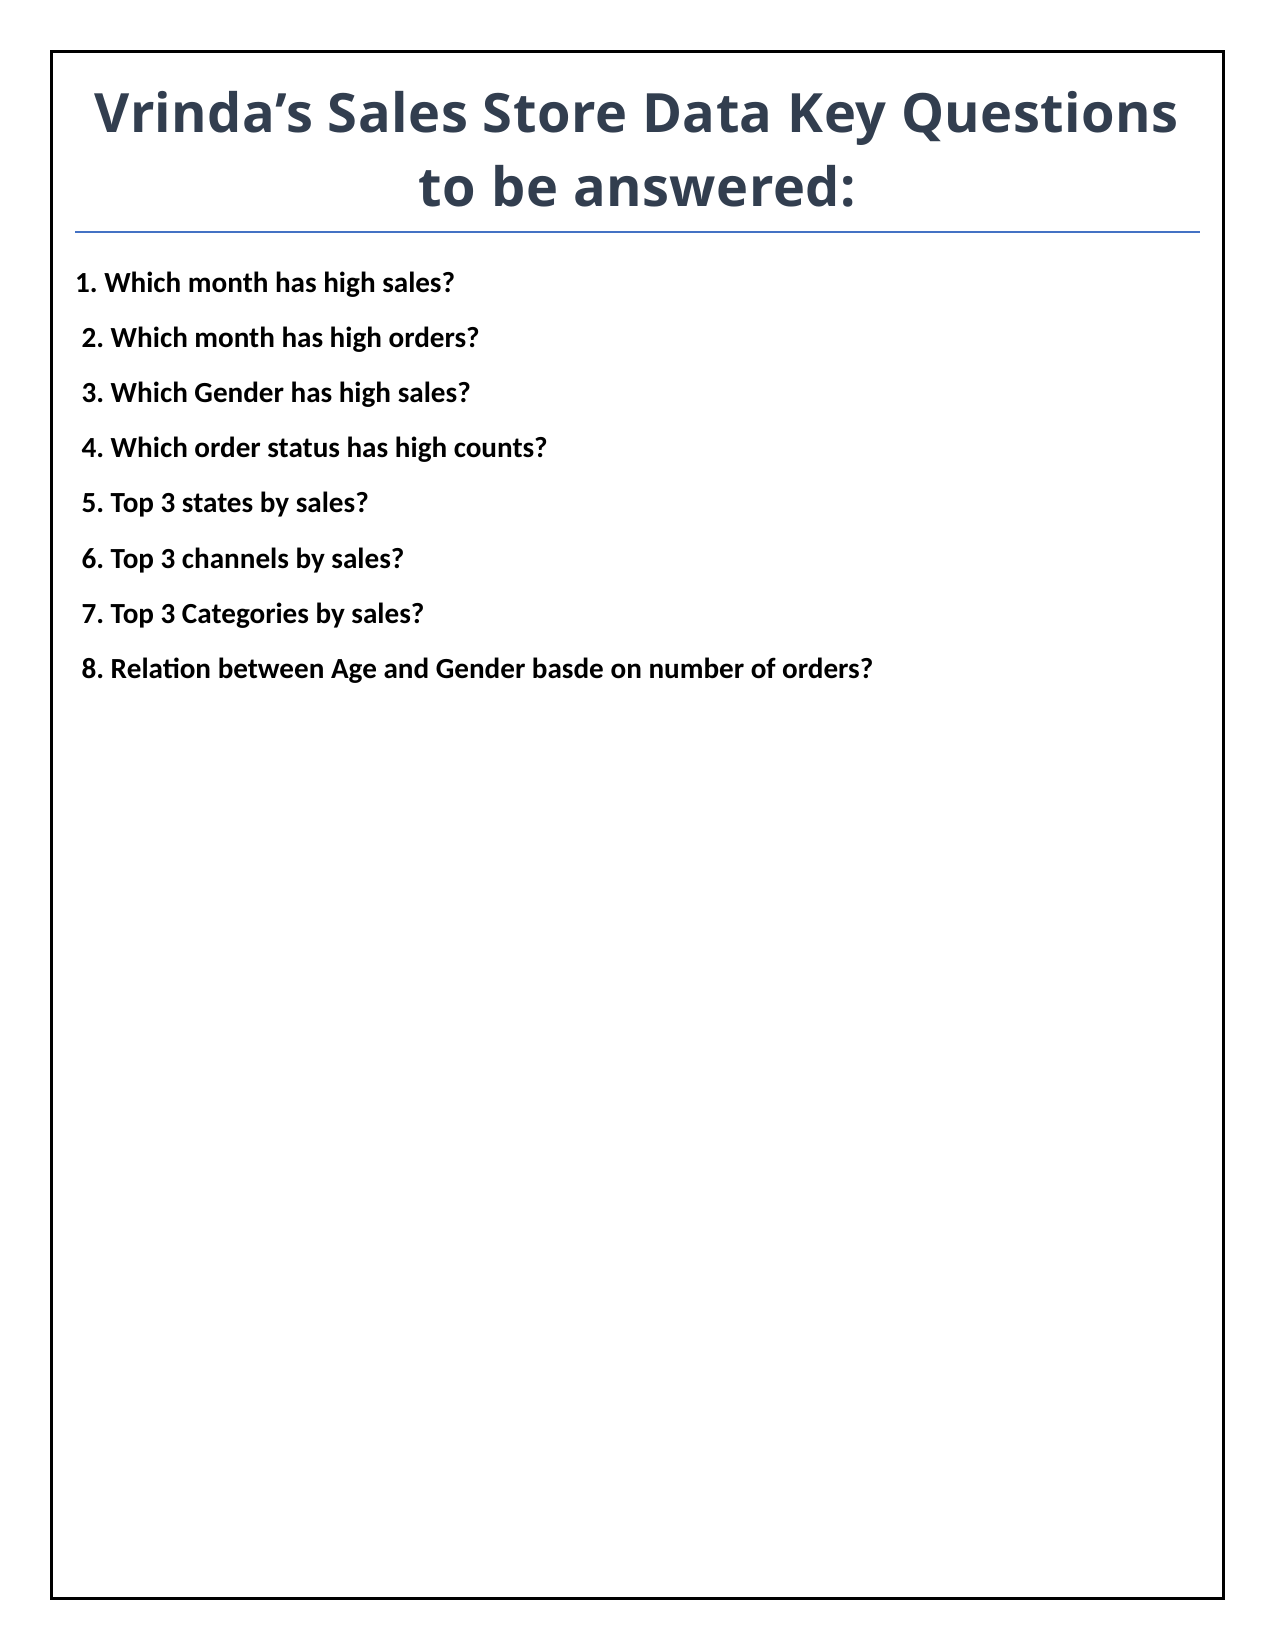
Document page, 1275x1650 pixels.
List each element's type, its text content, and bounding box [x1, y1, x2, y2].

text 5. Top 3 states by sales? [75, 484, 1200, 520]
text 2. Which month has high orders? [75, 319, 1200, 355]
text 1. Which month has high sales? [75, 264, 1200, 300]
text 8. Relation between Age and Gender basde on number of orders? [75, 650, 1200, 686]
text 6. Top 3 channels by sales? [75, 540, 1200, 575]
text 4. Which order status has high counts? [75, 429, 1200, 465]
text 3. Which Gender has high sales? [75, 374, 1200, 410]
text 7. Top 3 Categories by sales? [75, 595, 1200, 630]
title Vrinda’s Sales Store Data Key Questions to be answered: [75, 75, 1200, 231]
